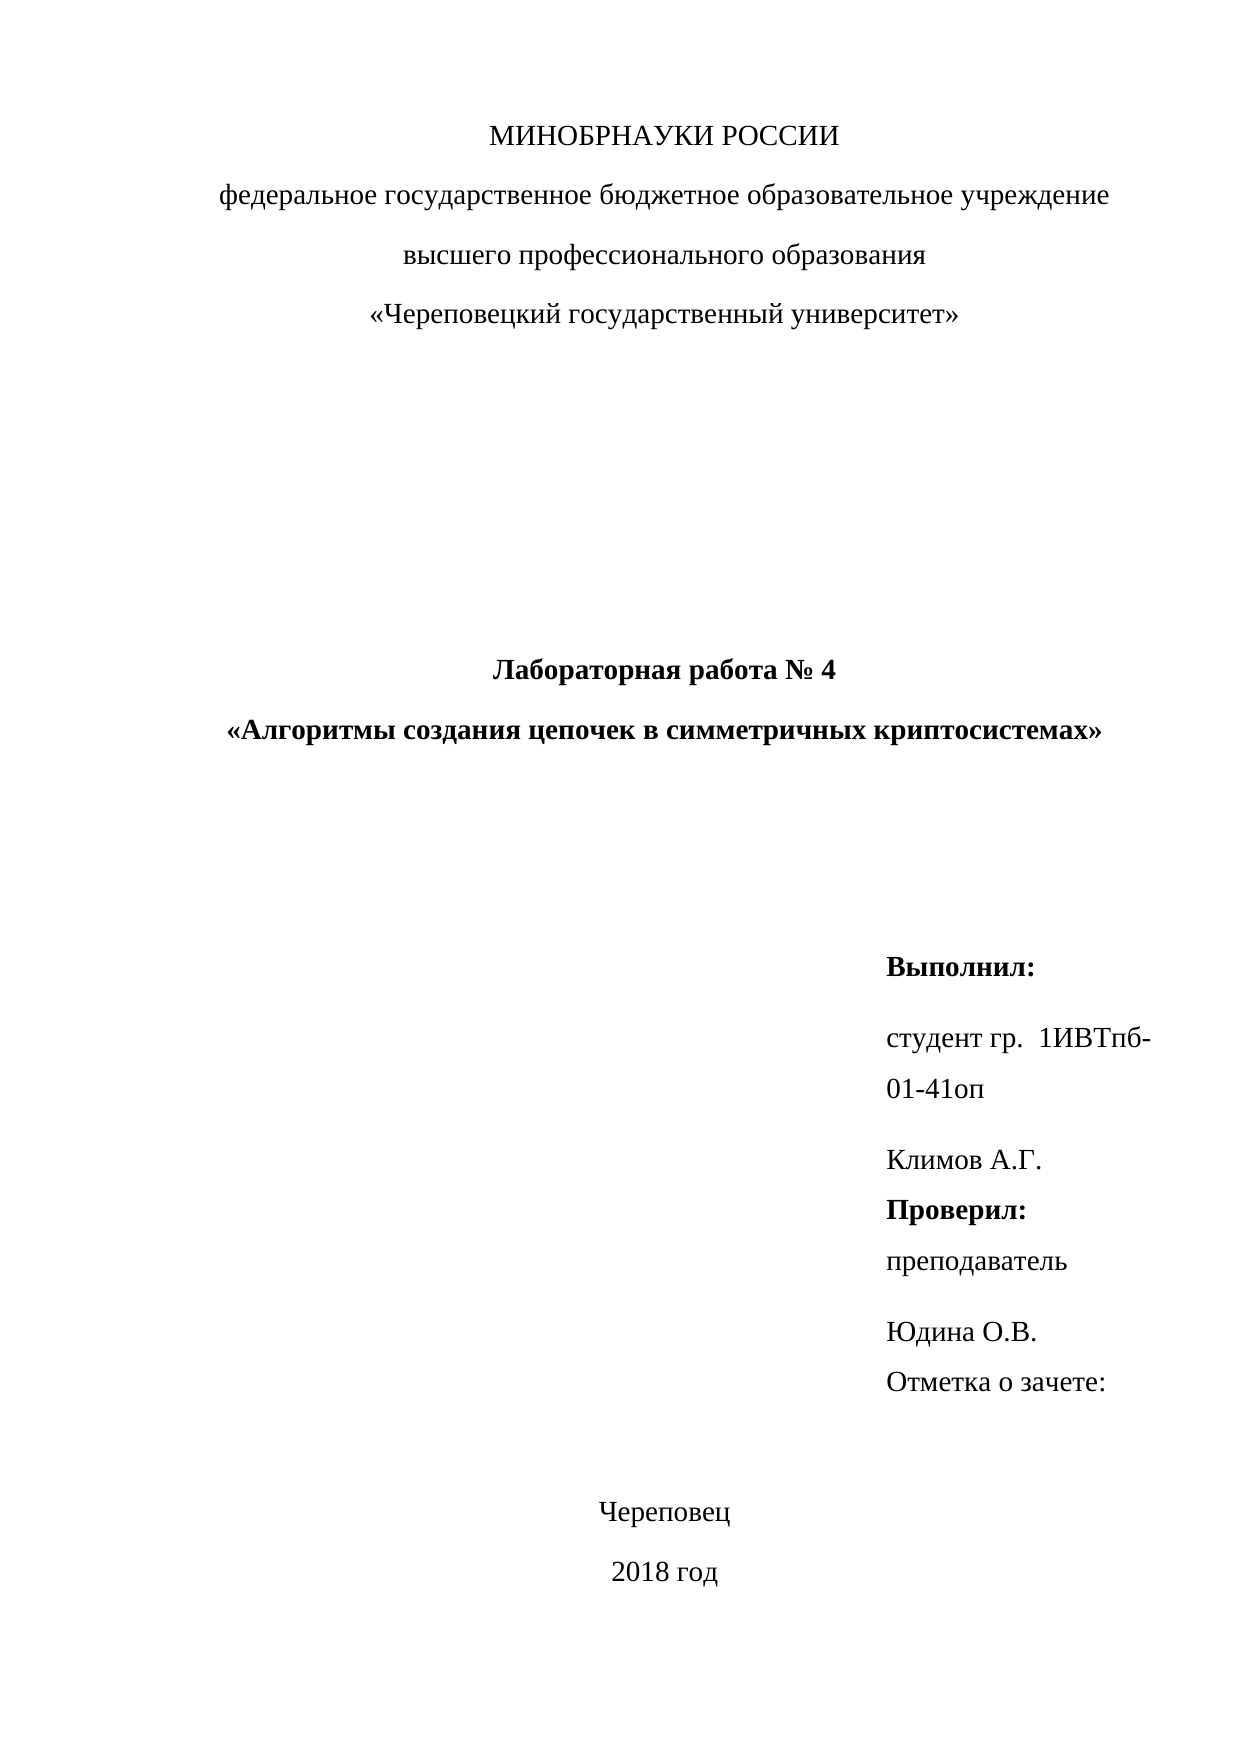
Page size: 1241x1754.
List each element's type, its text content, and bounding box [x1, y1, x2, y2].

text «Череповецкий государственный университет» [177, 296, 1152, 330]
text 2018 год [177, 1554, 1152, 1587]
text Выполнил: [886, 949, 1152, 983]
text «Алгоритмы создания цепочек в симметричных криптосистемах» [177, 712, 1152, 745]
text Лабораторная работа № 4 [177, 652, 1152, 686]
text Климов А.Г. Проверил: преподаватель [886, 1142, 1152, 1276]
text студент гр. 1ИВТпб-01-41оп [886, 1021, 1152, 1104]
text Юдина О.В. Отметка о зачете: [886, 1314, 1152, 1398]
text федеральное государственное бюджетное образовательное учреждение [177, 177, 1152, 211]
text Череповец [177, 1494, 1152, 1528]
text МИНОБРНАУКИ РОССИИ [177, 118, 1152, 152]
text высшего профессионального образования [177, 237, 1152, 270]
